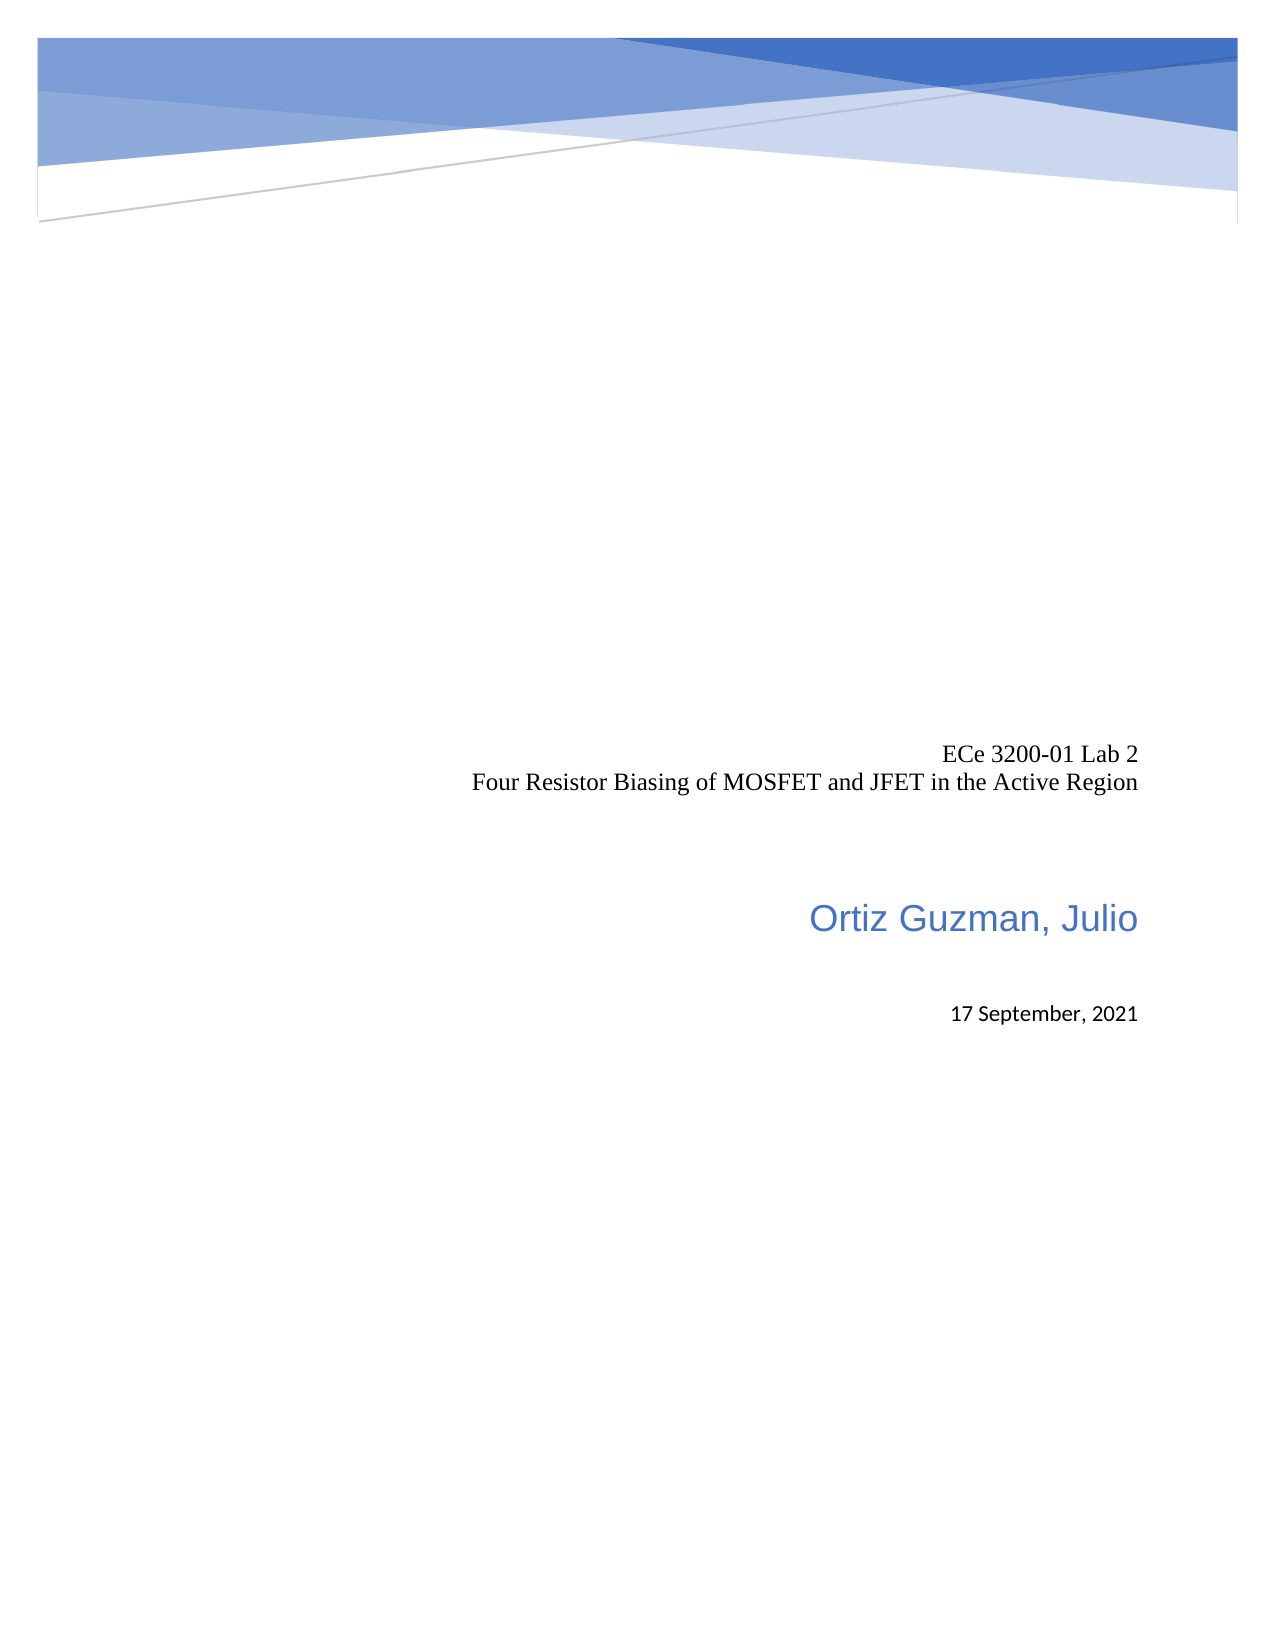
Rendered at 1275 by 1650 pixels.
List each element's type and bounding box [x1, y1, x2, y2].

picture [37, 37, 1238, 238]
